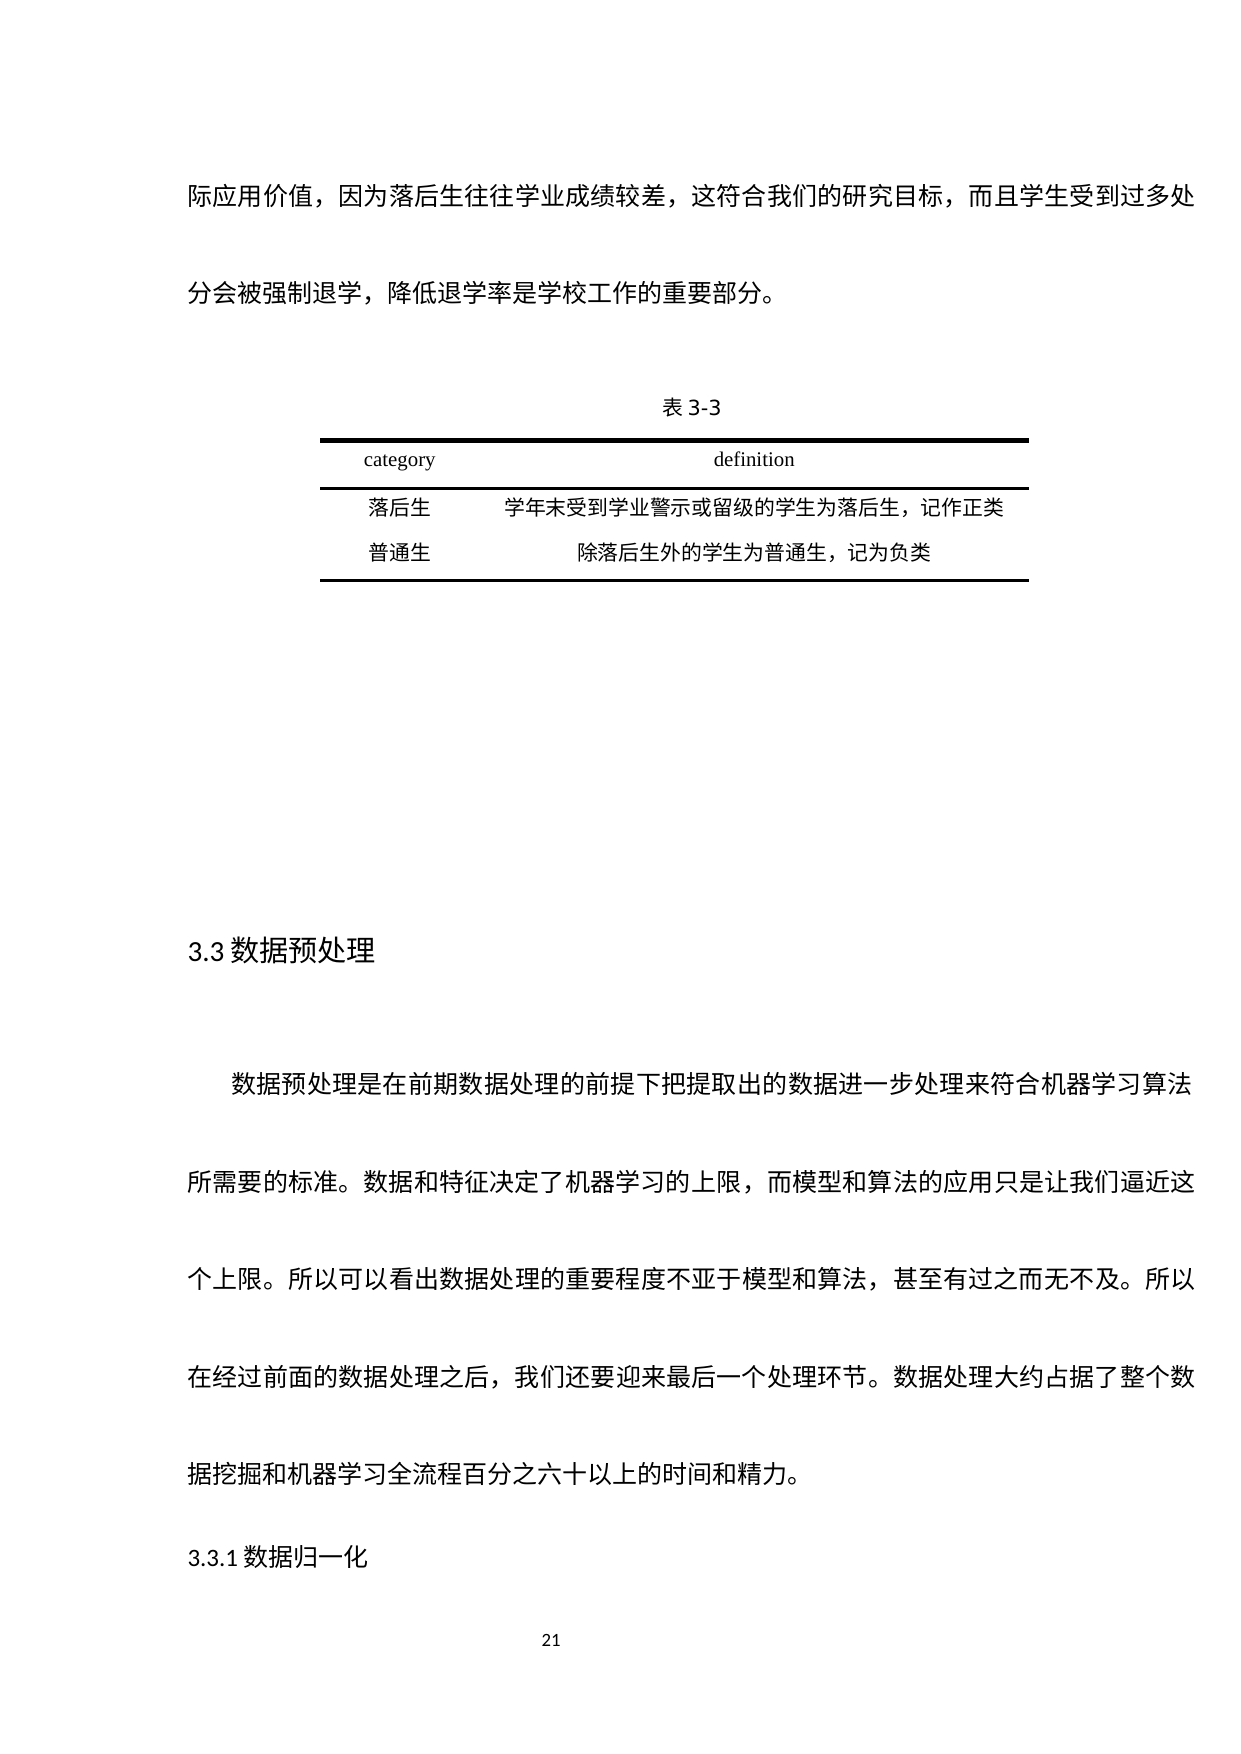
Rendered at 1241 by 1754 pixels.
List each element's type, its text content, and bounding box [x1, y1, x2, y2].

table_cell 学年末受到学业警示或留级的学生为落后生，记作正类 [479, 490, 1029, 535]
text 表 3-3 [187, 390, 1196, 423]
table_header definition [479, 443, 1029, 487]
text 3.3数据预处理 [187, 916, 1196, 981]
table_cell 普通生 [320, 535, 479, 579]
table_header category [320, 443, 479, 487]
table_cell 除落后生外的学生为普通生，记为负类 [479, 535, 1029, 579]
table_cell 落后生 [320, 490, 479, 535]
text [187, 162, 1196, 324]
text 数据预处理是在前期数据处理的前提下把提取出的数据进一步处理来符合机器学习算法所需要的标准。数据和特征决定了机器学习的上限，而模型和算法的应用只是让我们逼近这个上限。所以可以看出数据处理的重要程度不亚于模型和算法，甚至有过之而无不及。所以在经过前面的数据处理之后，我们还要迎来最后一个处理环节。数据处理大约占据了整个数据挖掘和机器学习全流程百分之六十以上的时间和精力。 [187, 1050, 1196, 1505]
text 3.3.1数据归一化 [187, 1523, 1196, 1588]
